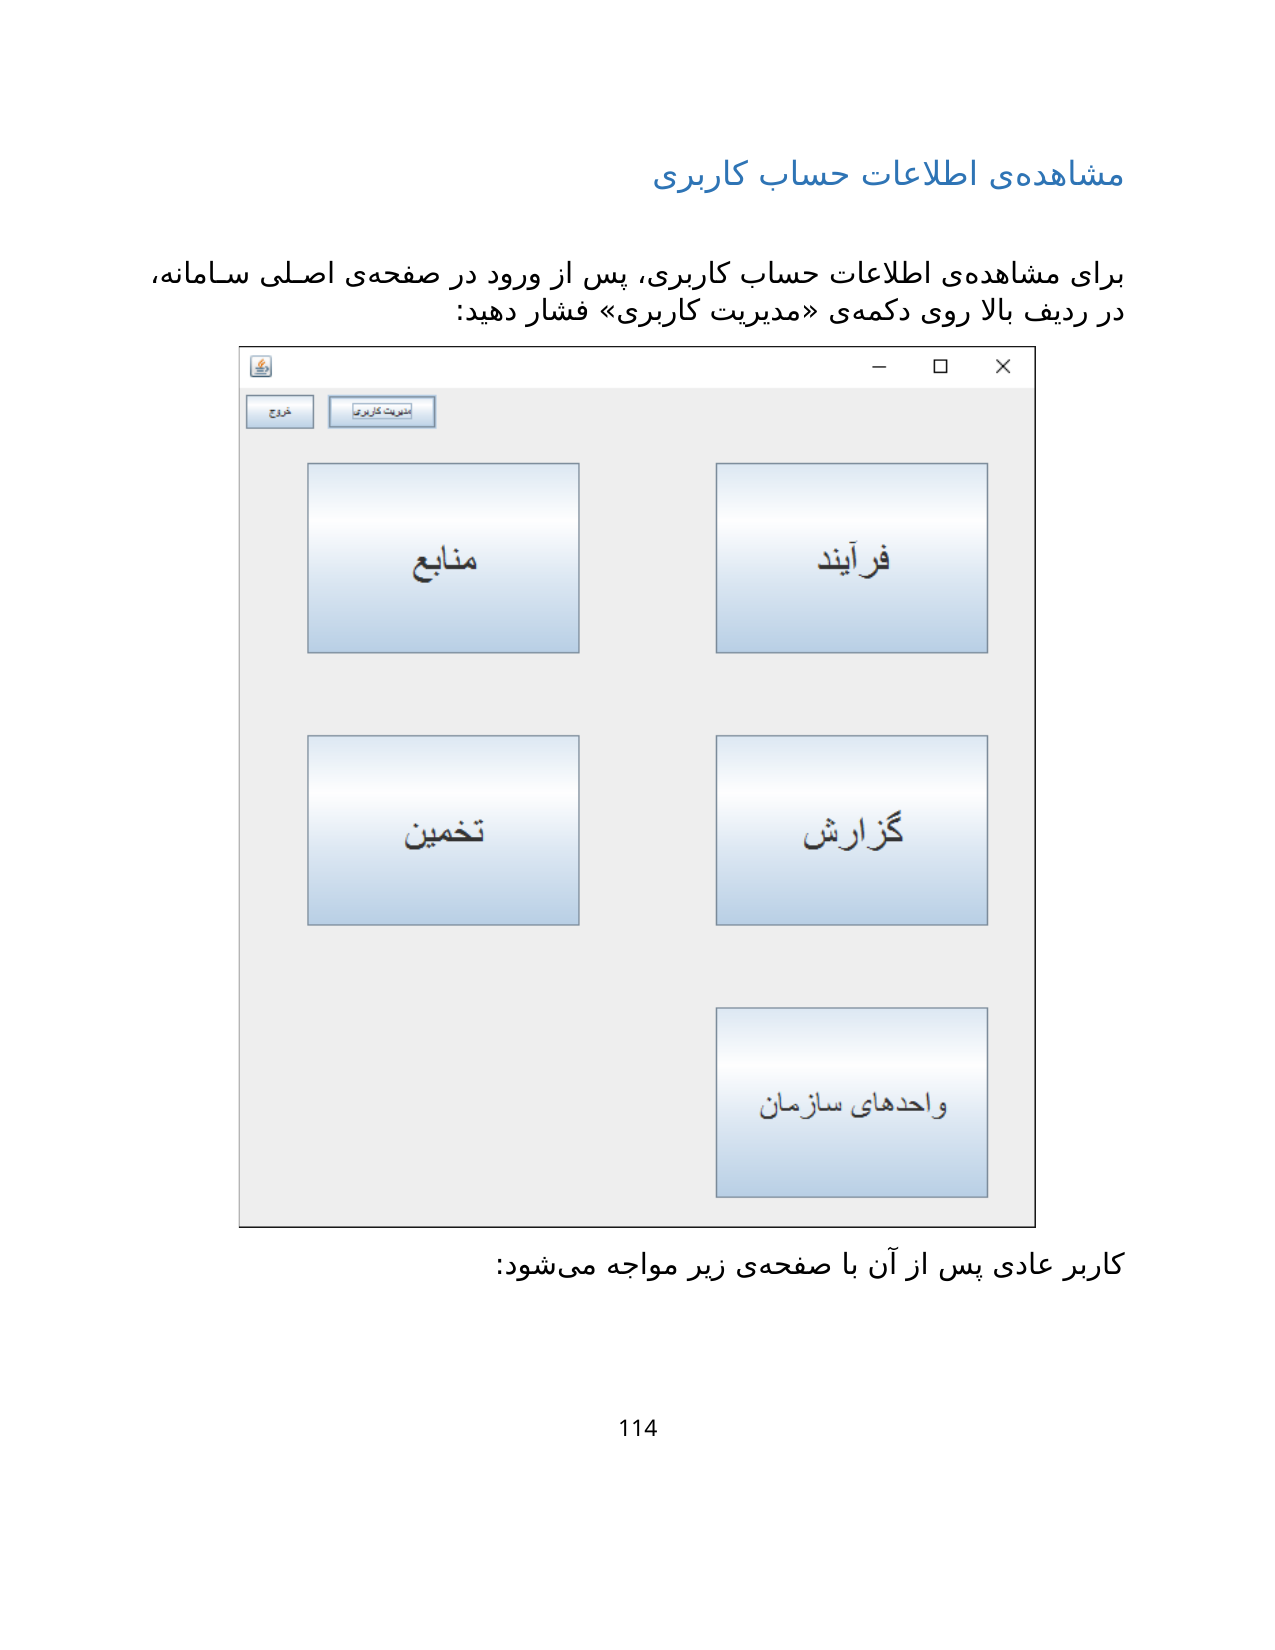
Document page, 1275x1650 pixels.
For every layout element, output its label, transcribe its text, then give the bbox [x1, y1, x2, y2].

text برای مشاهده‌ی اطلاعات حساب کاربری، پس از ورود در صفحه‌ی اصلی سامانه، در ردیف بالا روی دکمه‌ی «مدیریت کاربری» فشار دهید: [150, 257, 1125, 327]
subtitle مشاهده‌ی اطلاعات حساب کاربری [150, 154, 1125, 193]
text کاربر عادی پس از آن با صفحه‌ی زیر مواجه می‌شود: [150, 1247, 1125, 1281]
picture [238, 346, 1036, 1228]
